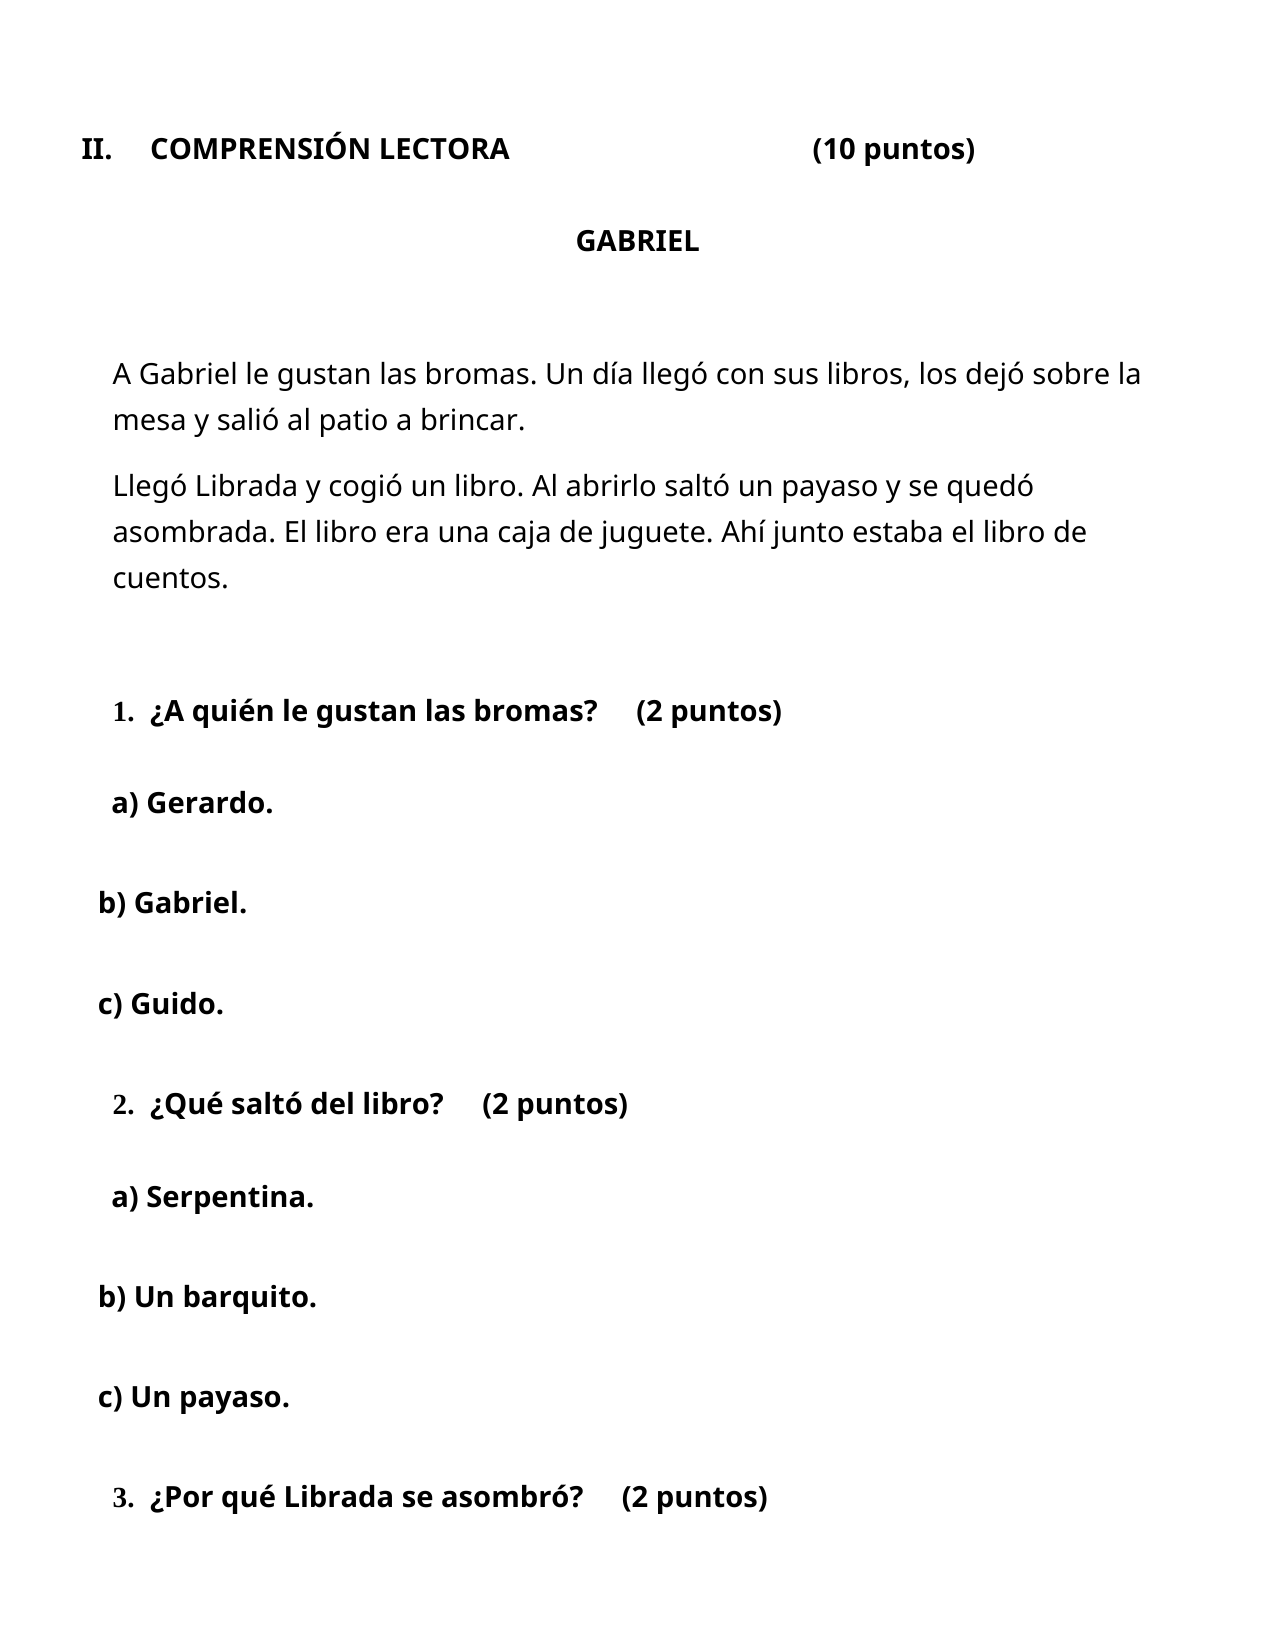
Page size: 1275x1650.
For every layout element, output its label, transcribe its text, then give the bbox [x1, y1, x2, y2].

text A Gabriel le gustan las bromas. Un día llegó con sus libros, los dejó sobre la mesa y salió al patio a brincar. [112, 354, 1200, 439]
list ¿Qué saltó del libro? (2 puntos) [112, 1083, 1200, 1123]
text a) Serpentina. [75, 1176, 1200, 1216]
list COMPRENSIÓN LECTORA (10 puntos) [112, 128, 1200, 168]
list ¿A quién le gustan las bromas? (2 puntos) [112, 690, 1200, 729]
text GABRIEL [75, 221, 1200, 260]
list ¿Por qué Librada se asombró? (2 puntos) [112, 1477, 1200, 1516]
text c) Un payaso. [75, 1376, 1200, 1416]
text c) Guido. [75, 983, 1200, 1023]
text a) Gerardo. [75, 783, 1200, 822]
text Llegó Librada y cogió un libro. Al abrirlo saltó un payaso y se quedó asombrada. El libro era una caja de juguete. Ahí junto estaba el libro de cuentos. [112, 466, 1200, 597]
text b) Un barquito. [75, 1276, 1200, 1316]
text b) Gabriel. [75, 883, 1200, 922]
